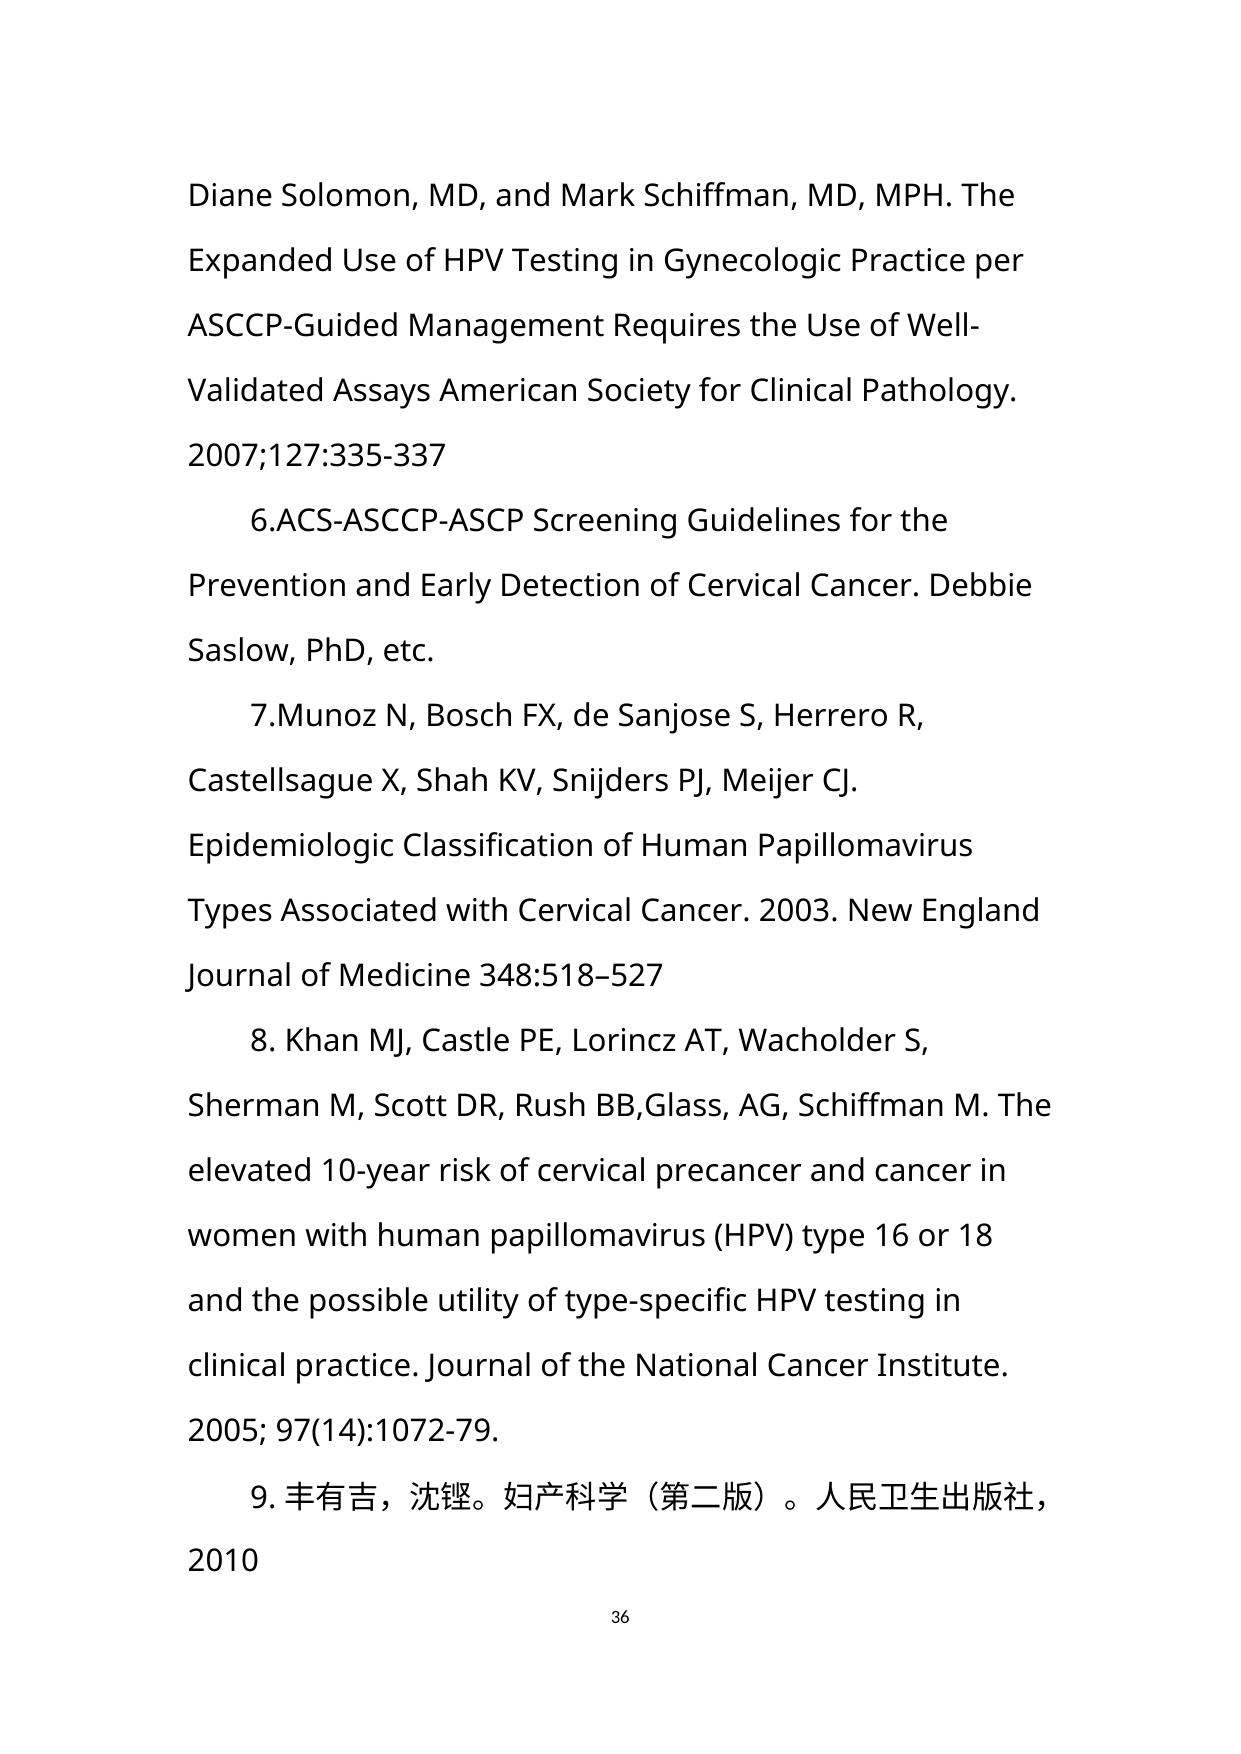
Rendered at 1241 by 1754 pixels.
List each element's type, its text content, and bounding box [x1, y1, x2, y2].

text 6.ACS-ASCCP-ASCP Screening Guidelines for the Prevention and Early Detection of Cervical Cancer. Debbie Saslow, PhD, etc. [187, 487, 1053, 682]
text 8. Khan MJ, Castle PE, Lorincz AT, Wacholder S, Sherman M, Scott DR, Rush BB,Glass, AG, Schiffman M. The elevated 10-year risk of cervical precancer and cancer in women with human papillomavirus (HPV) type 16 or 18 and the possible utility of type-specific HPV testing in clinical practice. Journal of the National Cancer Institute. 2005; 97(14):1072-79. [187, 1007, 1053, 1462]
text 7.Munoz N, Bosch FX, de Sanjose S, Herrero R, Castellsague X, Shah KV, Snijders PJ, Meijer CJ. Epidemiologic Classification of Human Papillomavirus Types Associated with Cervical Cancer. 2003. New England Journal of Medicine 348:518–527 [187, 682, 1053, 1007]
text 9. 丰有吉，沈铿。妇产科学（第二版）。人民卫生出版社，2010 [187, 1462, 1053, 1592]
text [187, 162, 1053, 487]
